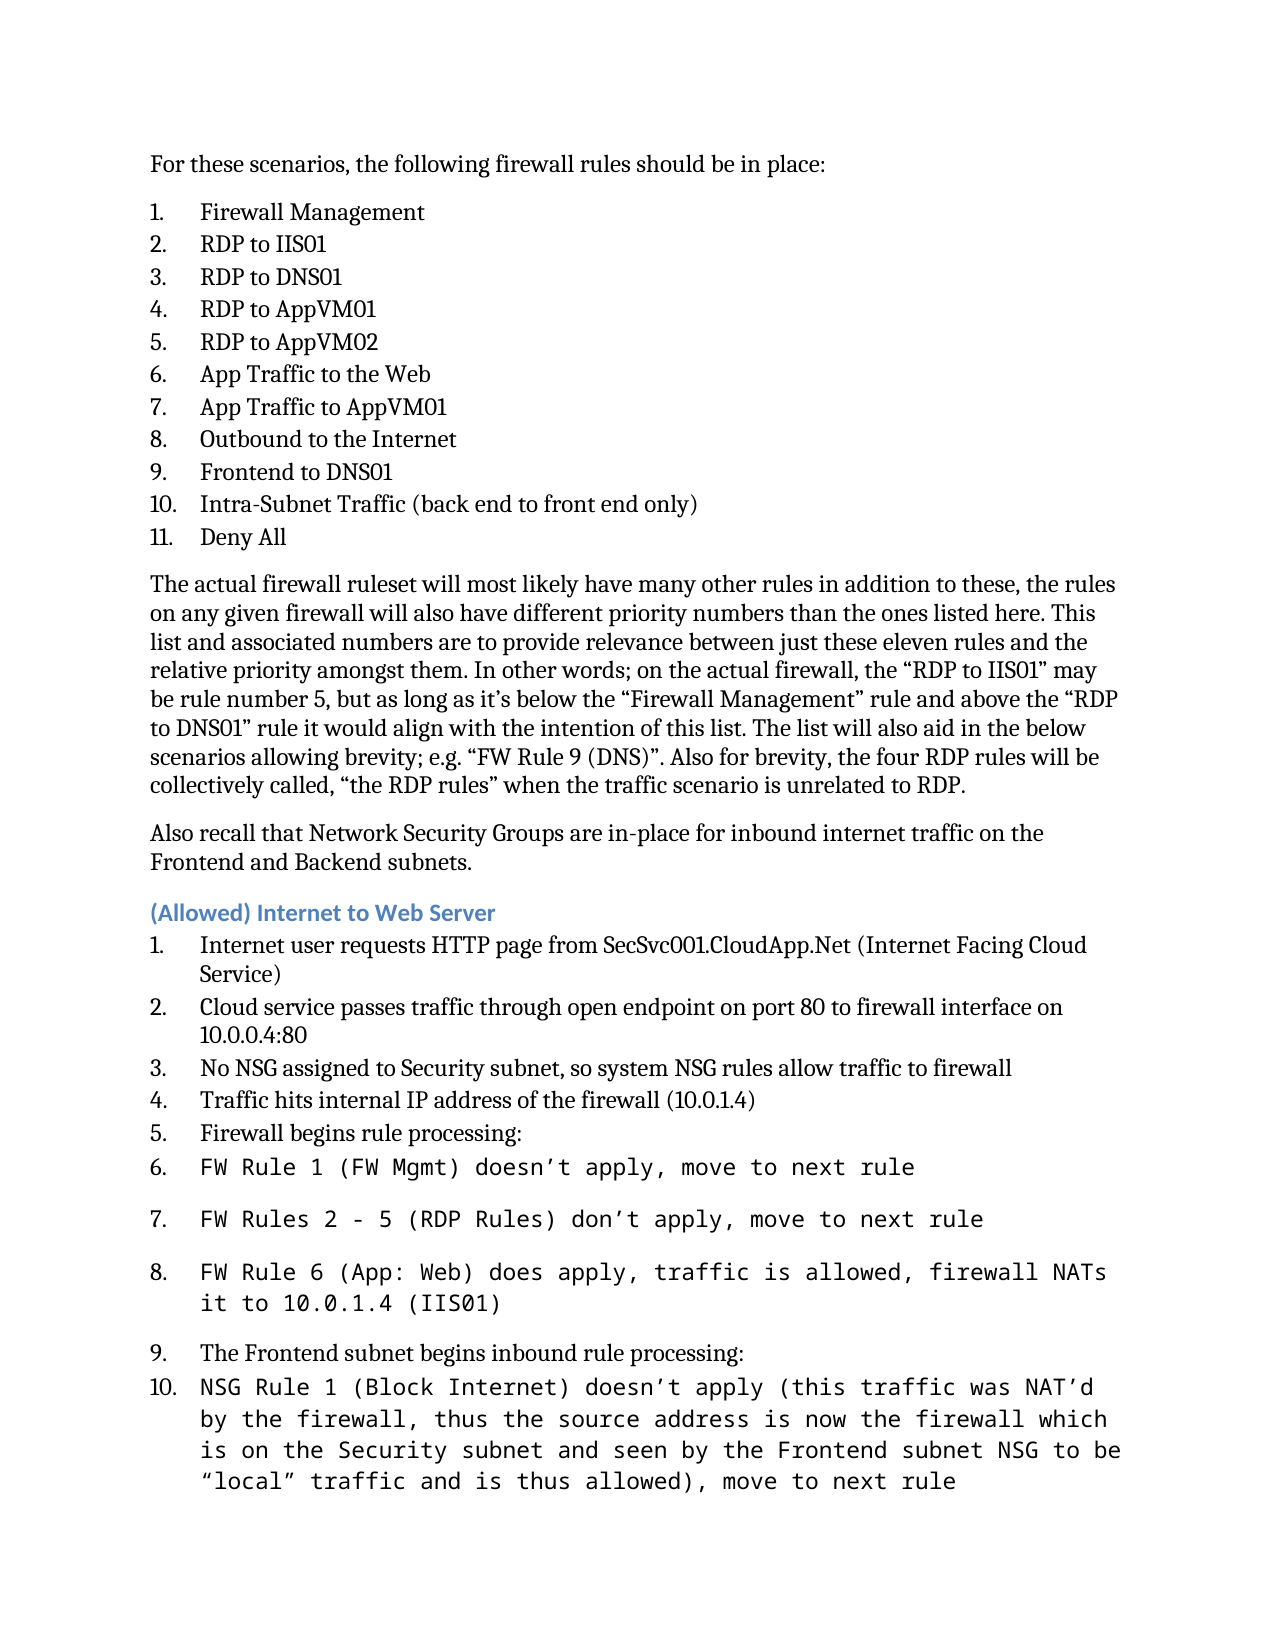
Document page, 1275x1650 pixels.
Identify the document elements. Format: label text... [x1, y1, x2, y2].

text The actual firewall ruleset will most likely have many other rules in addition to these, the rules on any given firewall will also have different priority numbers than the ones listed here. This list and associated numbers are to provide relevance between just these eleven rules and the relative priority amongst them. In other words; on the actual firewall, the “RDP to IIS01” may be rule number 5, but as long as it’s below the “Firewall Management” rule and above the “RDP to DNS01” rule it would align with the intention of this list. The list will also aid in the below scenarios allowing brevity; e.g. “FW Rule 9 (DNS)”. Also for brevity, the four RDP rules will be collectively called, “the RDP rules” when the traffic scenario is unrelated to RDP. [150, 570, 1125, 800]
list RDP to AppVM02 [150, 327, 1125, 356]
list App Traffic to the Web [150, 360, 1125, 389]
list App Traffic to AppVM01 [150, 392, 1125, 421]
subtitle (Allowed) Internet to Web Server [150, 897, 1125, 928]
list FW Rule 1 (FW Mgmt) doesn’t apply, move to next rule [150, 1151, 1125, 1183]
list Outbound to the Internet [150, 425, 1125, 454]
list Cloud service passes traffic through open endpoint on port 80 to firewall interface on 10.0.0.4:80 [150, 993, 1125, 1050]
list Internet user requests HTTP page from SecSvc001.CloudApp.Net (Internet Facing Cloud Service) [150, 931, 1125, 989]
list RDP to AppVM01 [150, 295, 1125, 324]
list The Frontend subnet begins inbound rule processing: [150, 1339, 1125, 1368]
list FW Rule 6 (App: Web) does apply, traffic is allowed, firewall NATs it to 10.0.1.4 (IIS01) [150, 1256, 1125, 1318]
list Deny All [150, 522, 1125, 551]
list No NSG assigned to Security subnet, so system NSG rules allow traffic to firewall [150, 1054, 1125, 1083]
list Frontend to DNS01 [150, 457, 1125, 486]
list RDP to IIS01 [150, 230, 1125, 259]
text Also recall that Network Security Groups are in-place for inbound internet traffic on the Frontend and Backend subnets. [150, 819, 1125, 876]
list Firewall begins rule processing: [150, 1119, 1125, 1148]
list Traffic hits internal IP address of the firewall (10.0.1.4) [150, 1086, 1125, 1115]
list FW Rules 2 - 5 (RDP Rules) don’t apply, move to next rule [150, 1203, 1125, 1235]
list Intra-Subnet Traffic (back end to front end only) [150, 490, 1125, 519]
list Firewall Management [150, 197, 1125, 226]
list RDP to DNS01 [150, 262, 1125, 291]
text For these scenarios, the following firewall rules should be in place: [150, 150, 1125, 179]
list NSG Rule 1 (Block Internet) doesn’t apply (this traffic was NAT’d by the firewall, thus the source address is now the firewall which is on the Security subnet and seen by the Frontend subnet NSG to be “local” traffic and is thus allowed), move to next rule [150, 1371, 1125, 1496]
